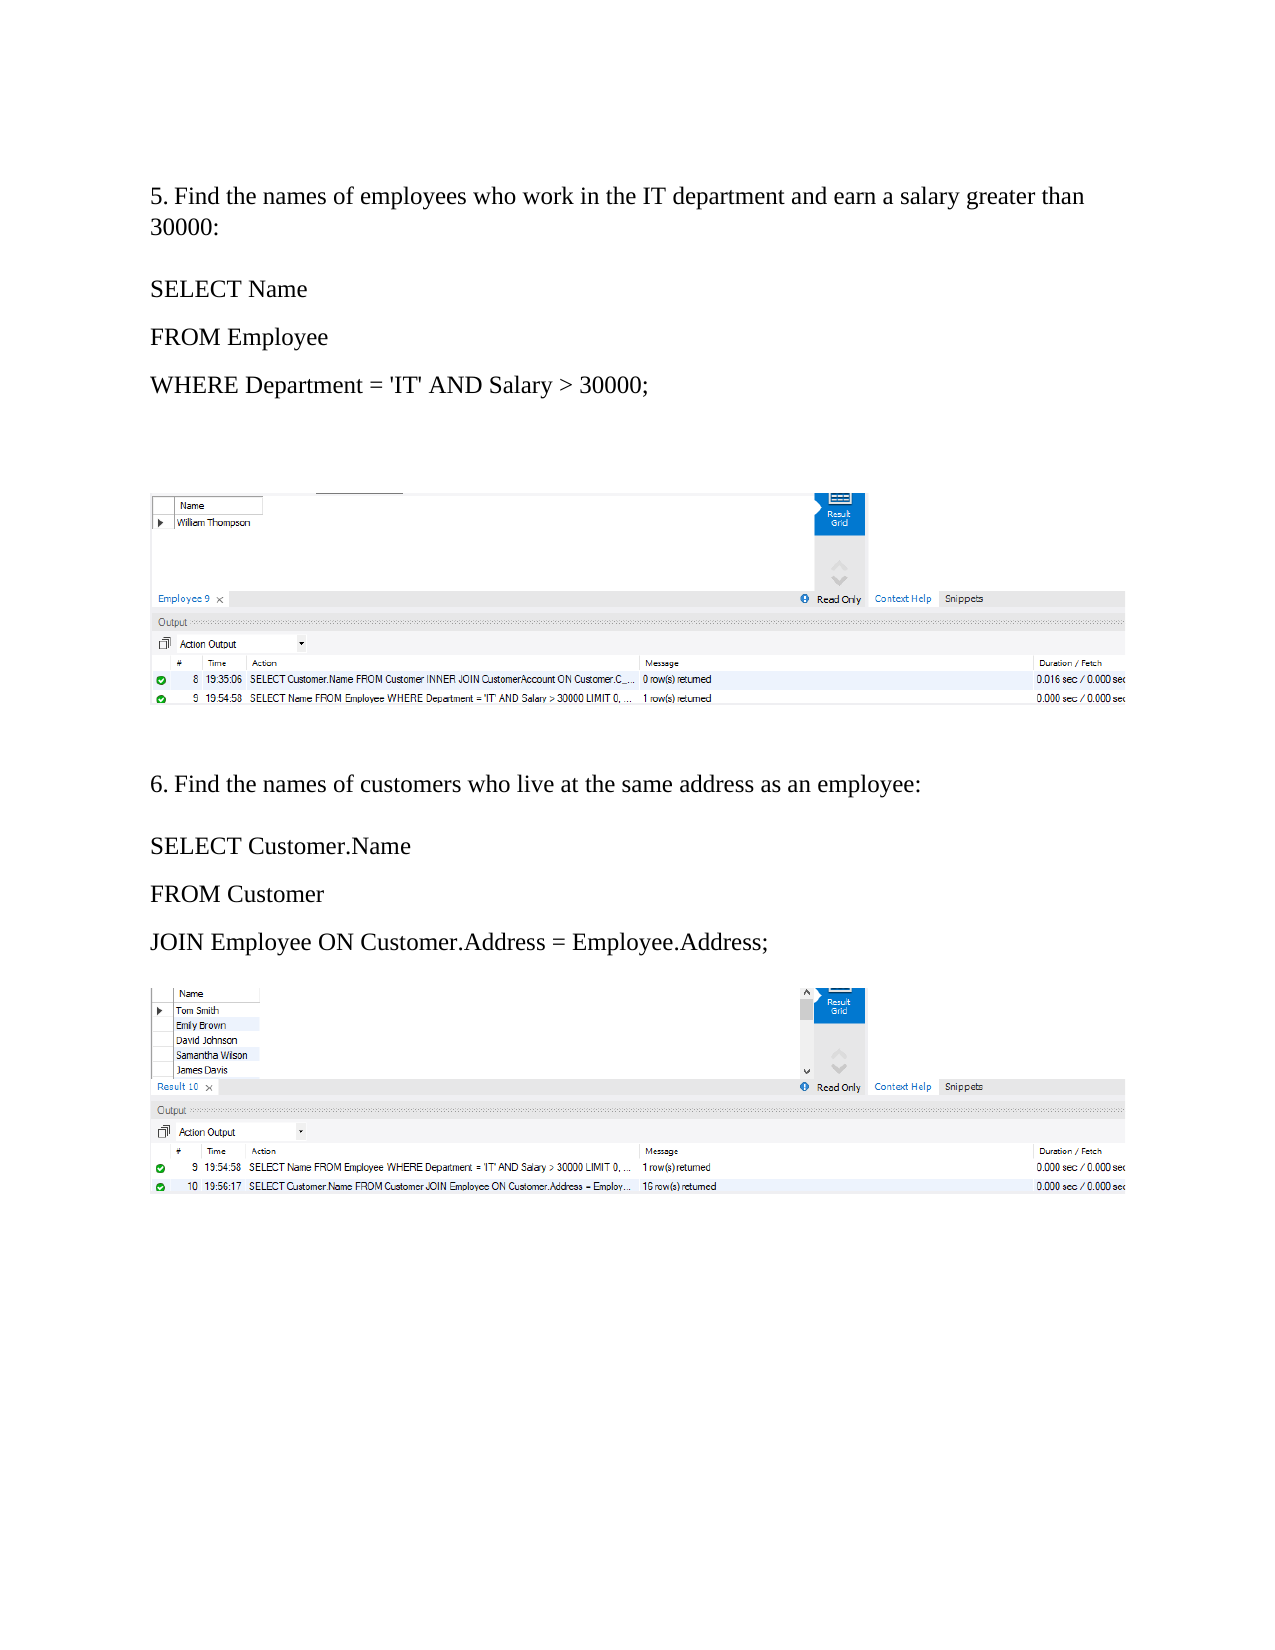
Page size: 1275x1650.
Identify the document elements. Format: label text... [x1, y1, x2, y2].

text FROM Customer [150, 879, 1125, 908]
text JOIN Employee ON Customer.Address = Employee.Address; [150, 927, 1125, 988]
text WHERE Department = 'IT' AND Salary > 30000; 6. Find the names of customers who live at the same address as an employee: SELECT Customer.Name [150, 370, 1125, 493]
text WHERE Department = 'IT' AND Salary > 30000; 6. Find the names of customers who live at the same address as an employee: SELECT Customer.Name [150, 705, 1125, 860]
picture [150, 493, 1125, 705]
text FROM Employee [150, 322, 1125, 351]
picture [150, 988, 1125, 1194]
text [150, 150, 1125, 303]
